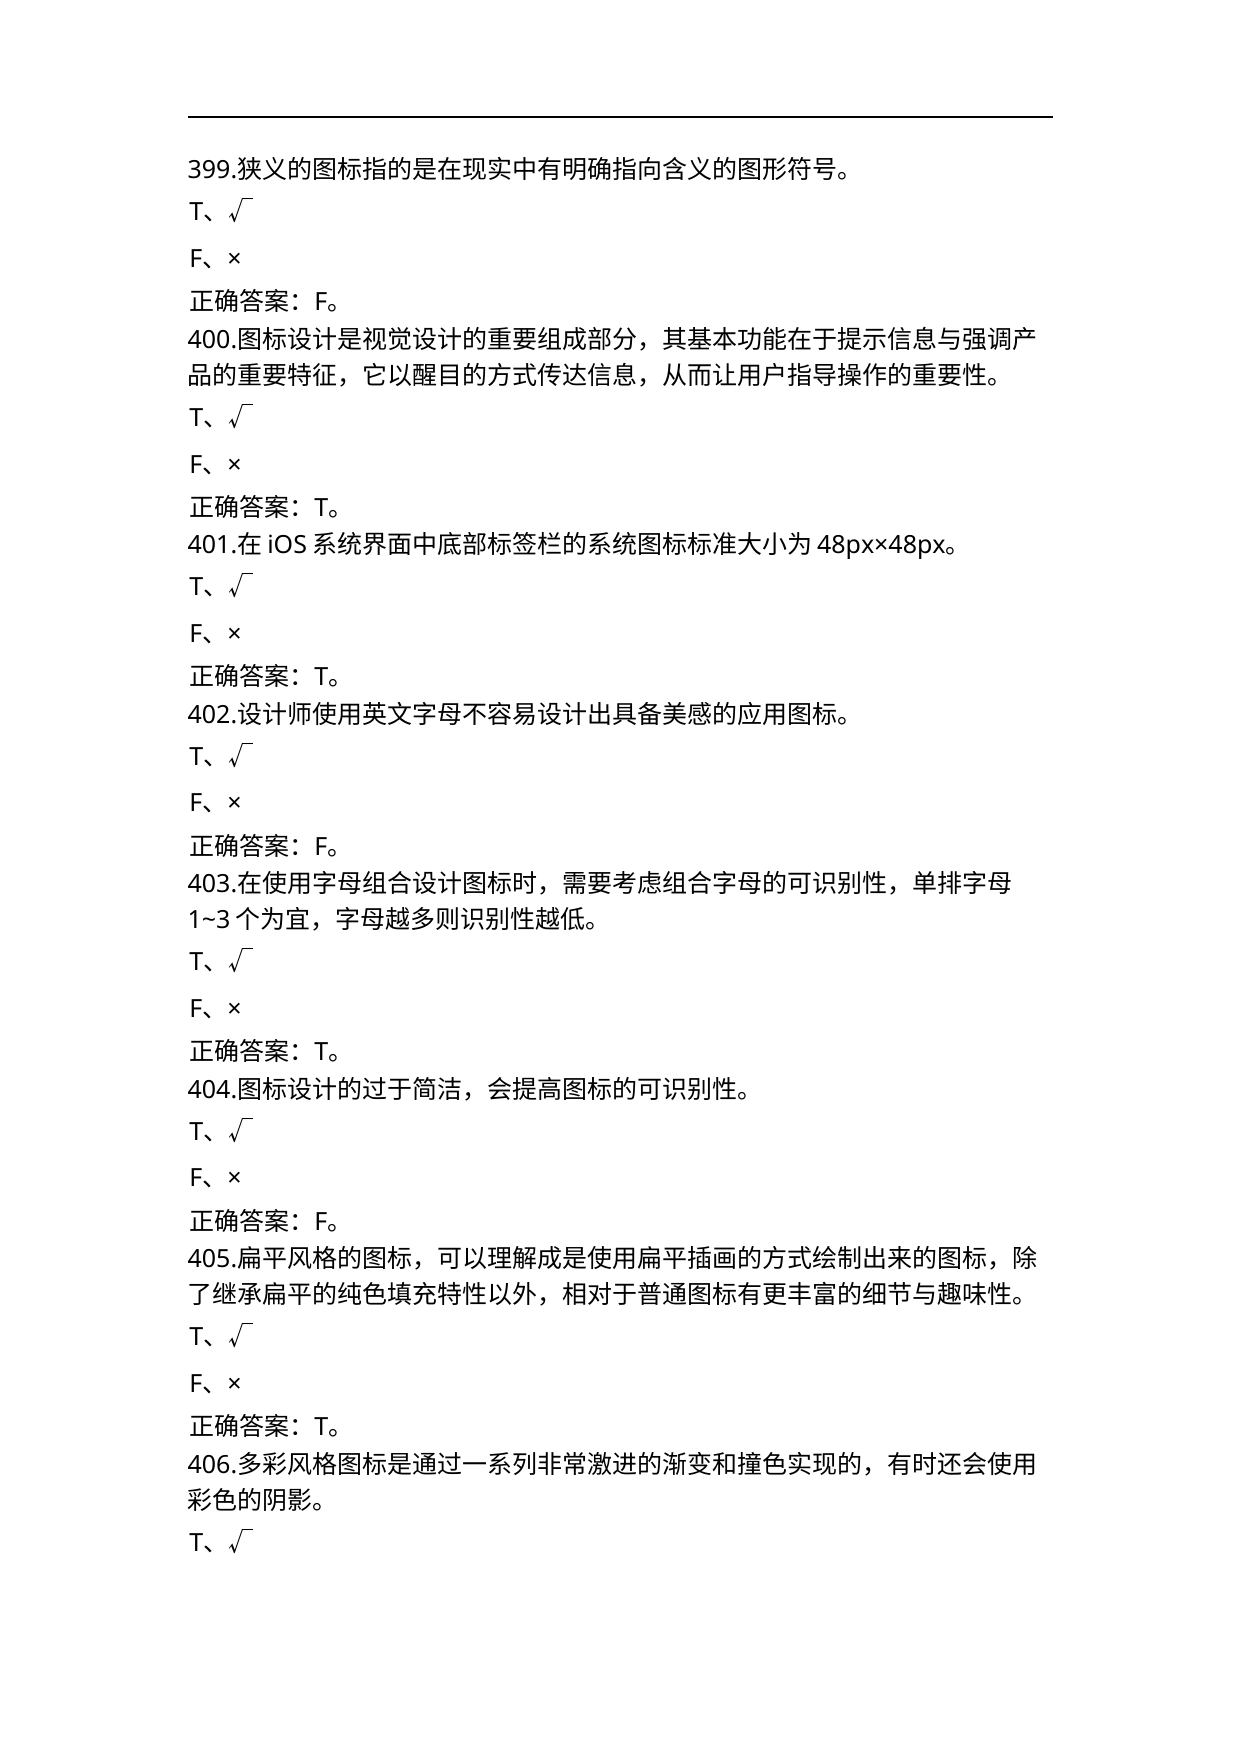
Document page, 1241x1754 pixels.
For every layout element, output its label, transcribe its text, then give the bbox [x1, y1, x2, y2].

table_cell F、× [188, 1153, 1053, 1199]
table_header T、√ [188, 186, 1053, 233]
table_cell 正确答案：F。 [188, 280, 1053, 319]
table_cell F、× [188, 778, 1053, 824]
table_header T、√ [188, 561, 1053, 608]
table_header T、√ [188, 731, 1053, 777]
text 400.图标设计是视觉设计的重要组成部分，其基本功能在于提示信息与强调产品的重要特征，它以醒目的方式传达信息，从而让用户指导操作的重要性。 [187, 319, 1053, 392]
table_header T、√ [188, 1517, 1053, 1564]
table_header T、√ [188, 392, 1053, 439]
text 399.狭义的图标指的是在现实中有明确指向含义的图形符号。 [187, 150, 1053, 186]
table_cell 正确答案：F。 [188, 1199, 1053, 1239]
table_cell 正确答案：T。 [188, 486, 1053, 525]
table_cell F、× [188, 983, 1053, 1030]
text 404.图标设计的过于简洁，会提高图标的可识别性。 [187, 1069, 1053, 1106]
table_cell F、× [188, 608, 1053, 655]
table_cell F、× [188, 1358, 1053, 1405]
table_cell 正确答案：T。 [188, 655, 1053, 694]
text 402.设计师使用英文字母不容易设计出具备美感的应用图标。 [187, 694, 1053, 731]
table_cell 正确答案：T。 [188, 1405, 1053, 1444]
table_cell F、× [188, 439, 1053, 486]
table_cell F、× [188, 233, 1053, 280]
text 406.多彩风格图标是通过一系列非常激进的渐变和撞色实现的，有时还会使用彩色的阴影。 [187, 1444, 1053, 1517]
text 405.扁平风格的图标，可以理解成是使用扁平插画的方式绘制出来的图标，除了继承扁平的纯色填充特性以外，相对于普通图标有更丰富的细节与趣味性。 [187, 1239, 1053, 1311]
table_cell 正确答案：F。 [188, 824, 1053, 864]
table_header T、√ [188, 1311, 1053, 1358]
text 401.在iOS系统界面中底部标签栏的系统图标标准大小为48px×48px。 [187, 525, 1053, 561]
table_cell 正确答案：T。 [188, 1030, 1053, 1069]
table_header T、√ [188, 936, 1053, 983]
text 403.在使用字母组合设计图标时，需要考虑组合字母的可识别性，单排字母1~3个为宜，字母越多则识别性越低。 [187, 864, 1053, 936]
table_header T、√ [188, 1106, 1053, 1152]
